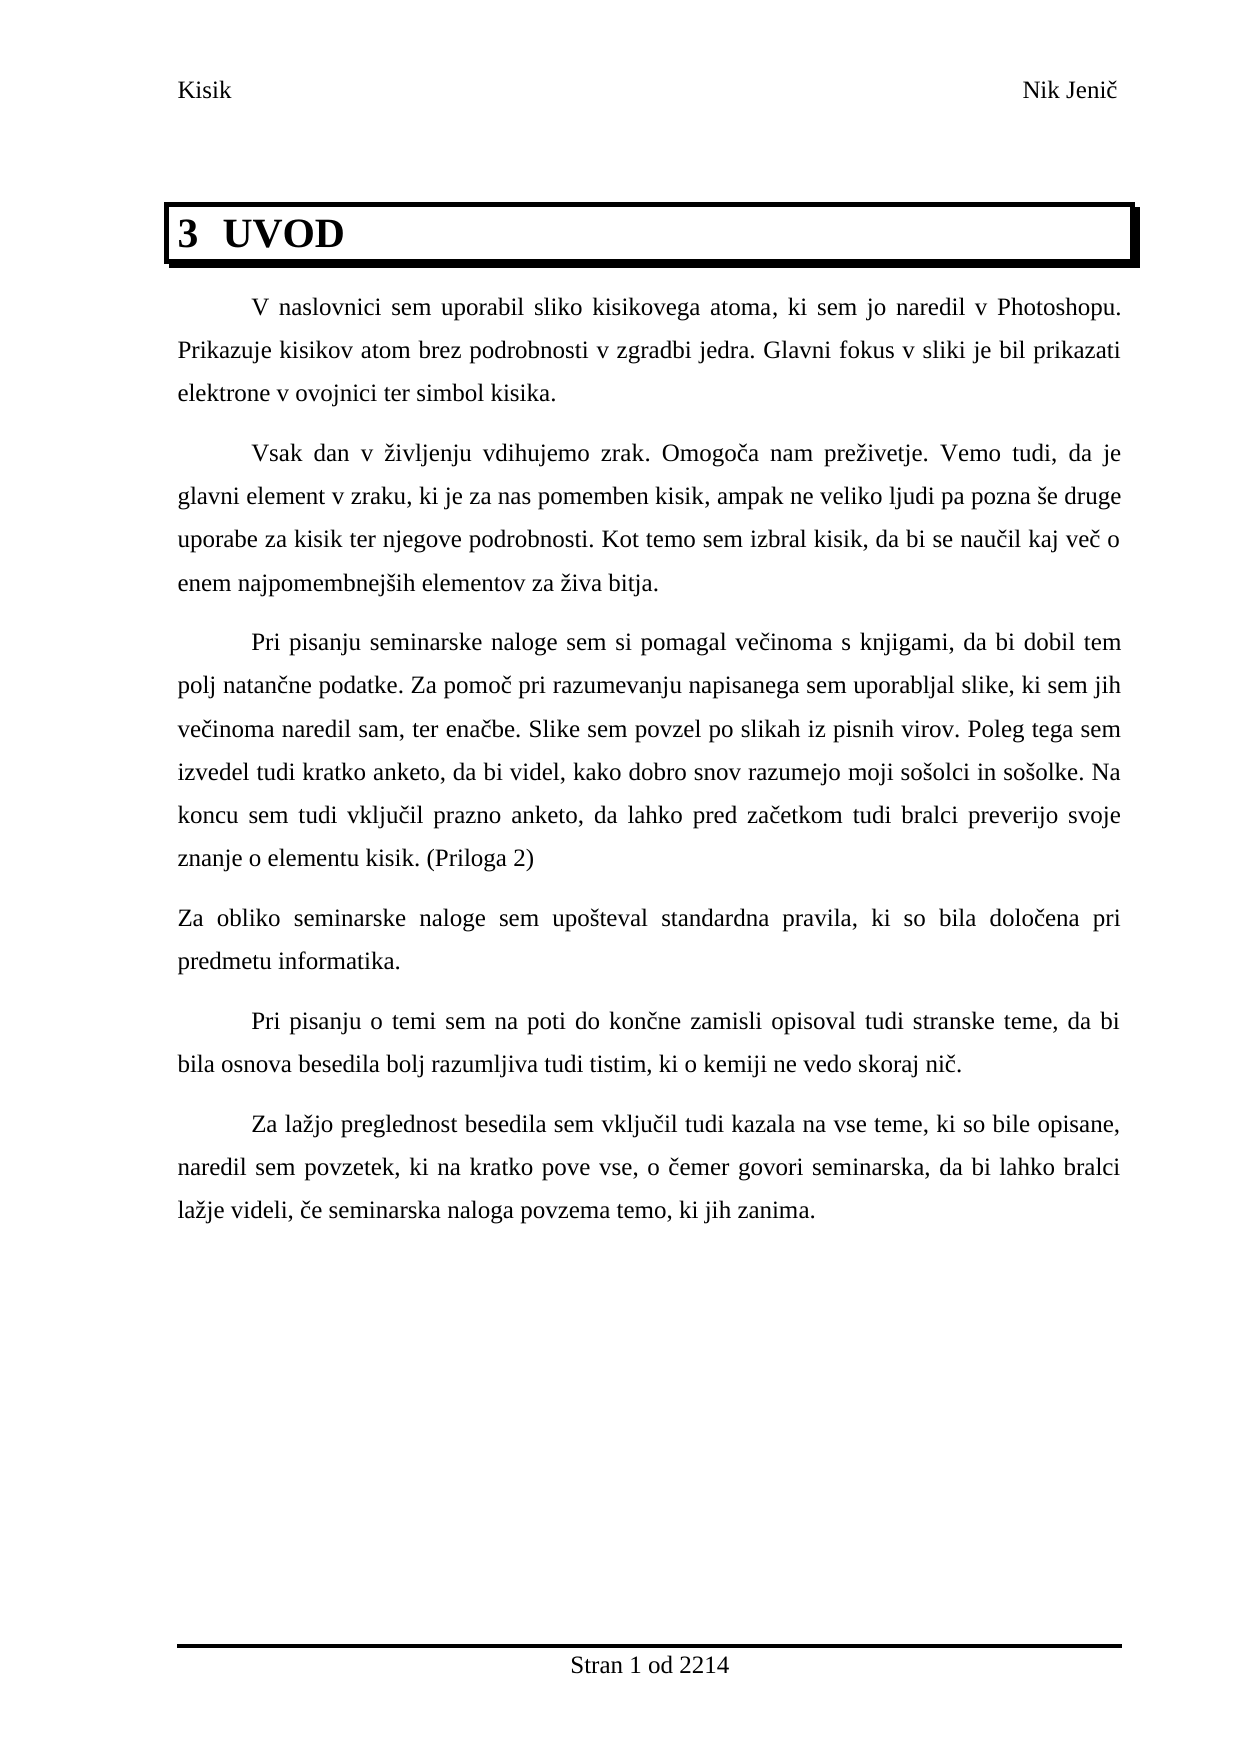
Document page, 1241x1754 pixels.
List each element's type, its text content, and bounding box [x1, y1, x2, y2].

text Vsak dan v življenju vdihujemo zrak. Omogoča nam preživetje. Vemo tudi, da je glavni element v zraku, ki je za nas pomemben kisik, ampak ne veliko ljudi pa pozna še druge uporabe za kisik ter njegove podrobnosti. Kot temo sem izbral kisik, da bi se naučil kaj več o enem najpomembnejših elementov za živa bitja. [177, 438, 1122, 596]
text Pri pisanju o temi sem na poti do končne zamisli opisoval tudi stranske teme, da bi bila osnova besedila bolj razumljiva tudi tistim, ki o kemiji ne vedo skoraj nič. [177, 1006, 1122, 1078]
text Pri pisanju seminarske naloge sem si pomagal večinoma s knjigami, da bi dobil tem polj natančne podatke. Za pomoč pri razumevanju napisanega sem uporabljal slike, ki sem jih večinoma naredil sam, ter enačbe. Slike sem povzel po slikah iz pisnih virov. Poleg tega sem izvedel tudi kratko anketo, da bi videl, kako dobro snov razumejo moji sošolci in sošolke. Na koncu sem tudi vključil prazno anketo, da lahko pred začetkom tudi bralci preverijo svoje znanje o elementu kisik. (Priloga 2) [177, 627, 1122, 872]
subtitle UVOD [169, 207, 1130, 259]
text Za lažjo preglednost besedila sem vključil tudi kazala na vse teme, ki so bile opisane, naredil sem povzetek, ki na kratko pove vse, o čemer govori seminarska, da bi lahko bralci lažje videli, če seminarska naloga povzema temo, ki jih zanima. [177, 1109, 1122, 1224]
text Za obliko seminarske naloge sem upošteval standardna pravila, ki so bila določena pri predmetu informatika. [177, 903, 1122, 975]
text V naslovnici sem uporabil sliko kisikovega atoma, ki sem jo naredil v Photoshopu. Prikazuje kisikov atom brez podrobnosti v zgradbi jedra. Glavni fokus v sliki je bil prikazati elektrone v ovojnici ter simbol kisika. [177, 292, 1122, 407]
